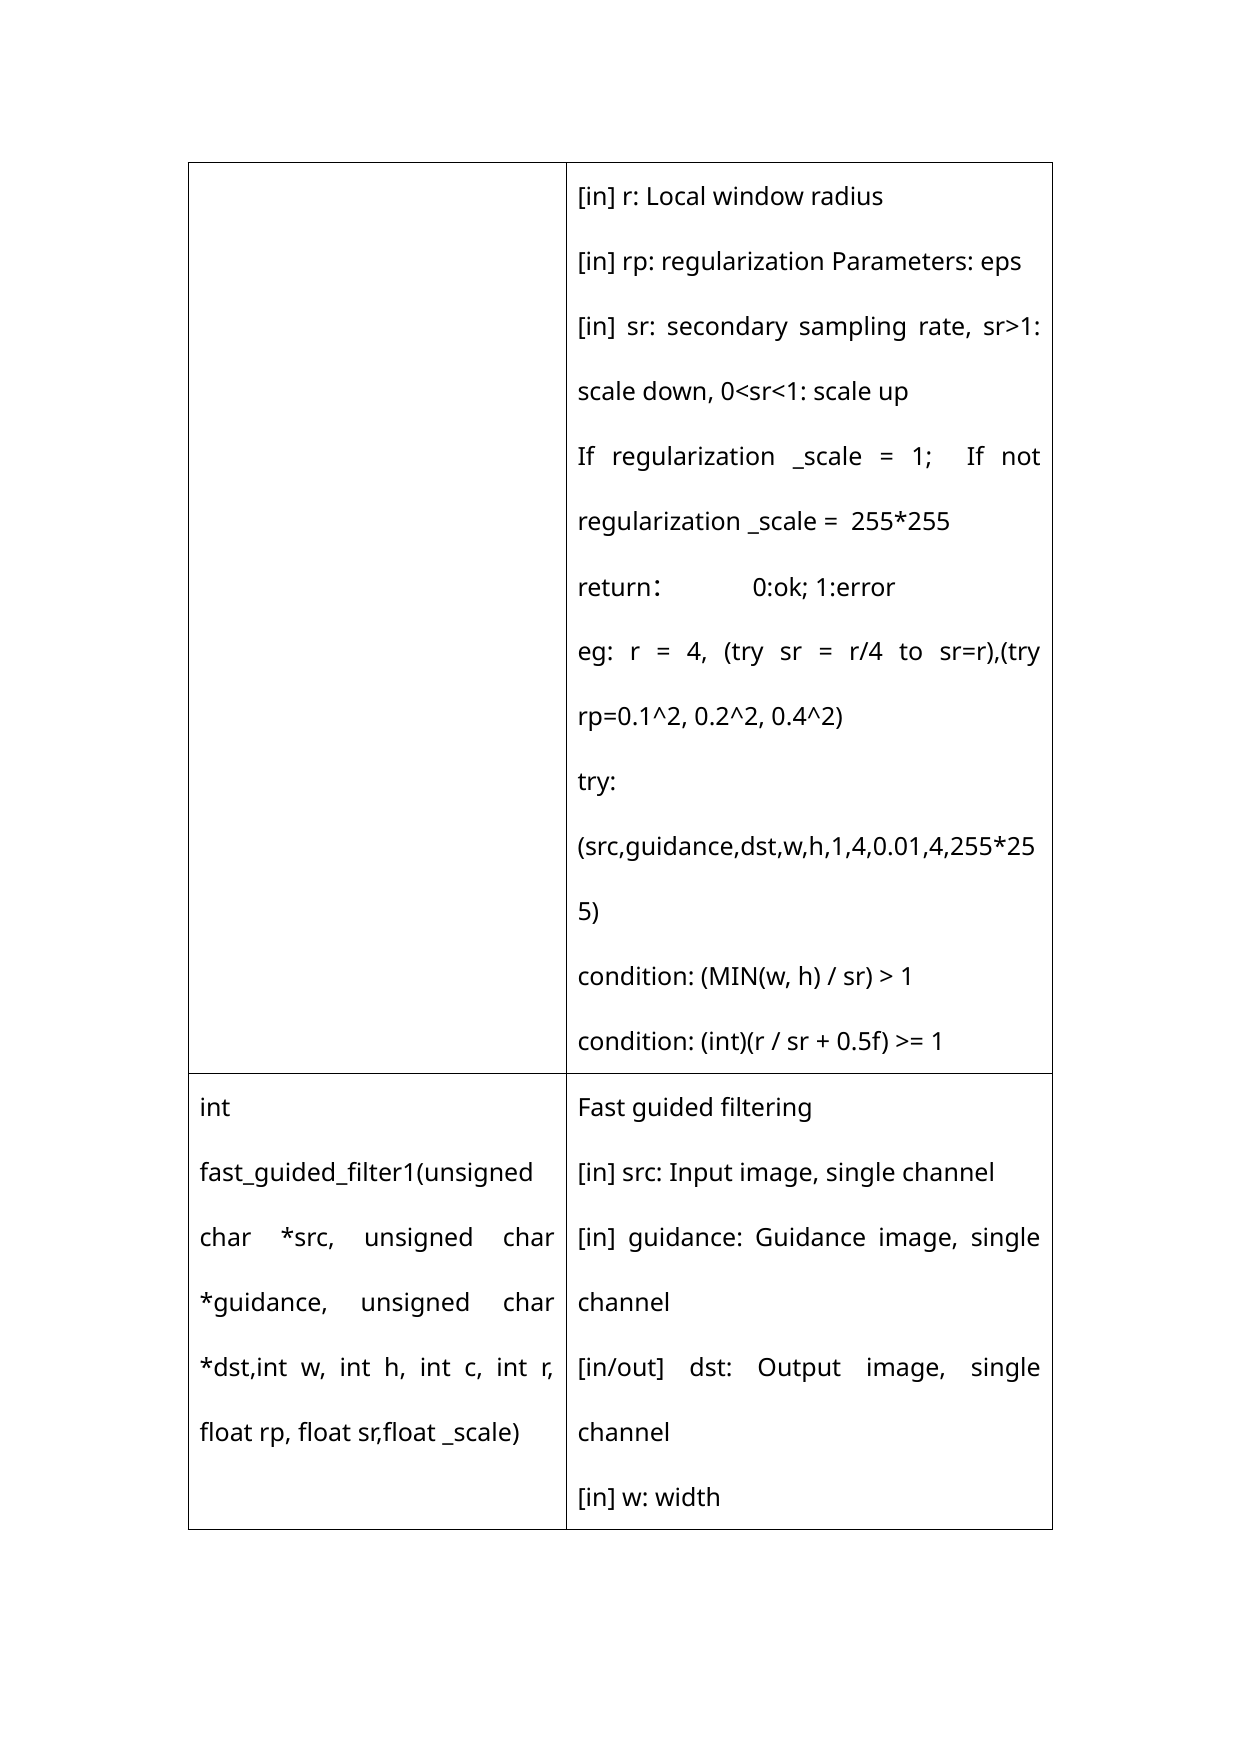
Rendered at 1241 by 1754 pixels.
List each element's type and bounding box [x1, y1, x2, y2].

table_cell [567, 1074, 1052, 1529]
table_cell [567, 163, 1052, 1073]
table_cell [189, 1074, 566, 1529]
table_cell [189, 163, 566, 1073]
